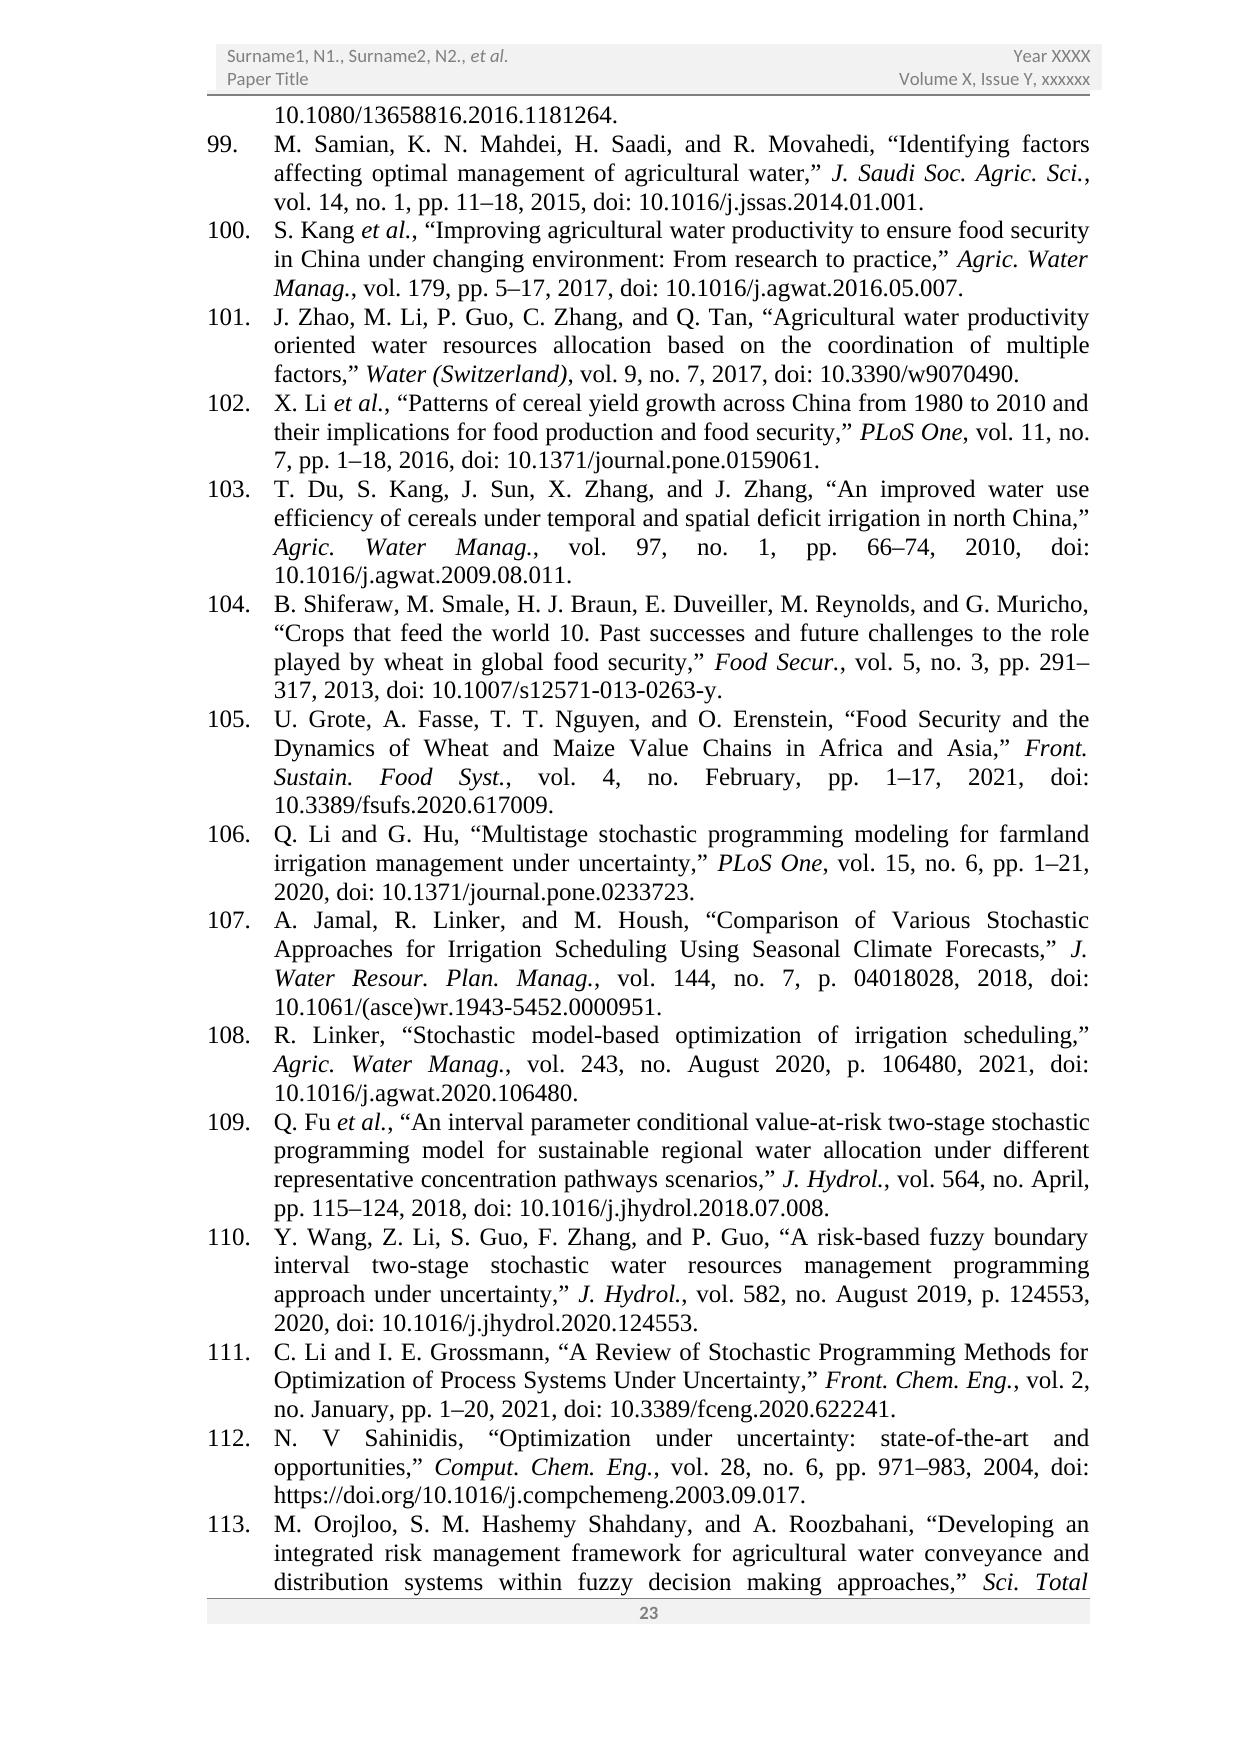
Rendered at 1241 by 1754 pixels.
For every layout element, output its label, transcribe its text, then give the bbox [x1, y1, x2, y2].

text 104. B. Shiferaw, M. Smale, H. J. Braun, E. Duveiller, M. Reynolds, and G. Muricho, “Crops that feed the world 10. Past successes and future challenges to the role played by wheat in global food security,” Food Secur., vol. 5, no. 3, pp. 291–317, 2013, doi: 10.1007/s12571-013-0263-y. [207, 589, 1090, 704]
text 107. A. Jamal, R. Linker, and M. Housh, “Comparison of Various Stochastic Approaches for Irrigation Scheduling Using Seasonal Climate Forecasts,” J. Water Resour. Plan. Manag., vol. 144, no. 7, p. 04018028, 2018, doi: 10.1061/(asce)wr.1943-5452.0000951. [207, 905, 1090, 1020]
text 105. U. Grote, A. Fasse, T. T. Nguyen, and O. Erenstein, “Food Security and the Dynamics of Wheat and Maize Value Chains in Africa and Asia,” Front. Sustain. Food Syst., vol. 4, no. February, pp. 1–17, 2021, doi: 10.3389/fsufs.2020.617009. [207, 704, 1090, 819]
text 106. Q. Li and G. Hu, “Multistage stochastic programming modeling for farmland irrigation management under uncertainty,” PLoS One, vol. 15, no. 6, pp. 1–21, 2020, doi: 10.1371/journal.pone.0233723. [207, 819, 1090, 905]
text 101. J. Zhao, M. Li, P. Guo, C. Zhang, and Q. Tan, “Agricultural water productivity oriented water resources allocation based on the coordination of multiple factors,” Water (Switzerland), vol. 9, no. 7, 2017, doi: 10.3390/w9070490. [207, 302, 1090, 388]
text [207, 1509, 1090, 1595]
text 109. Q. Fu et al., “An interval parameter conditional value-at-risk two-stage stochastic programming model for sustainable regional water allocation under different representative concentration pathways scenarios,” J. Hydrol., vol. 564, no. April, pp. 115–124, 2018, doi: 10.1016/j.jhydrol.2018.07.008. [207, 1107, 1090, 1222]
text 102. X. Li et al., “Patterns of cereal yield growth across China from 1980 to 2010 and their implications for food production and food security,” PLoS One, vol. 11, no. 7, pp. 1–18, 2016, doi: 10.1371/journal.pone.0159061. [207, 388, 1090, 474]
text 112. N. V Sahinidis, “Optimization under uncertainty: state-of-the-art and opportunities,” Comput. Chem. Eng., vol. 28, no. 6, pp. 971–983, 2004, doi: https://doi.org/10.1016/j.compchemeng.2003.09.017. [207, 1423, 1090, 1509]
text 110. Y. Wang, Z. Li, S. Guo, F. Zhang, and P. Guo, “A risk-based fuzzy boundary interval two-stage stochastic water resources management programming approach under uncertainty,” J. Hydrol., vol. 582, no. August 2019, p. 124553, 2020, doi: 10.1016/j.jhydrol.2020.124553. [207, 1222, 1090, 1337]
text 100. S. Kang et al., “Improving agricultural water productivity to ensure food security in China under changing environment: From research to practice,” Agric. Water Manag., vol. 179, pp. 5–17, 2017, doi: 10.1016/j.agwat.2016.05.007. [207, 215, 1090, 302]
text 99. M. Samian, K. N. Mahdei, H. Saadi, and R. Movahedi, “Identifying factors affecting optimal management of agricultural water,” J. Saudi Soc. Agric. Sci., vol. 14, no. 1, pp. 11–18, 2015, doi: 10.1016/j.jssas.2014.01.001. [207, 129, 1090, 215]
text 111. C. Li and I. E. Grossmann, “A Review of Stochastic Programming Methods for Optimization of Process Systems Under Uncertainty,” Front. Chem. Eng., vol. 2, no. January, pp. 1–20, 2021, doi: 10.3389/fceng.2020.622241. [207, 1337, 1090, 1423]
text 108. R. Linker, “Stochastic model-based optimization of irrigation scheduling,” Agric. Water Manag., vol. 243, no. August 2020, p. 106480, 2021, doi: 10.1016/j.agwat.2020.106480. [207, 1020, 1090, 1107]
text 103. T. Du, S. Kang, J. Sun, X. Zhang, and J. Zhang, “An improved water use efficiency of cereals under temporal and spatial deficit irrigation in north China,” Agric. Water Manag., vol. 97, no. 1, pp. 66–74, 2010, doi: 10.1016/j.agwat.2009.08.011. [207, 474, 1090, 589]
